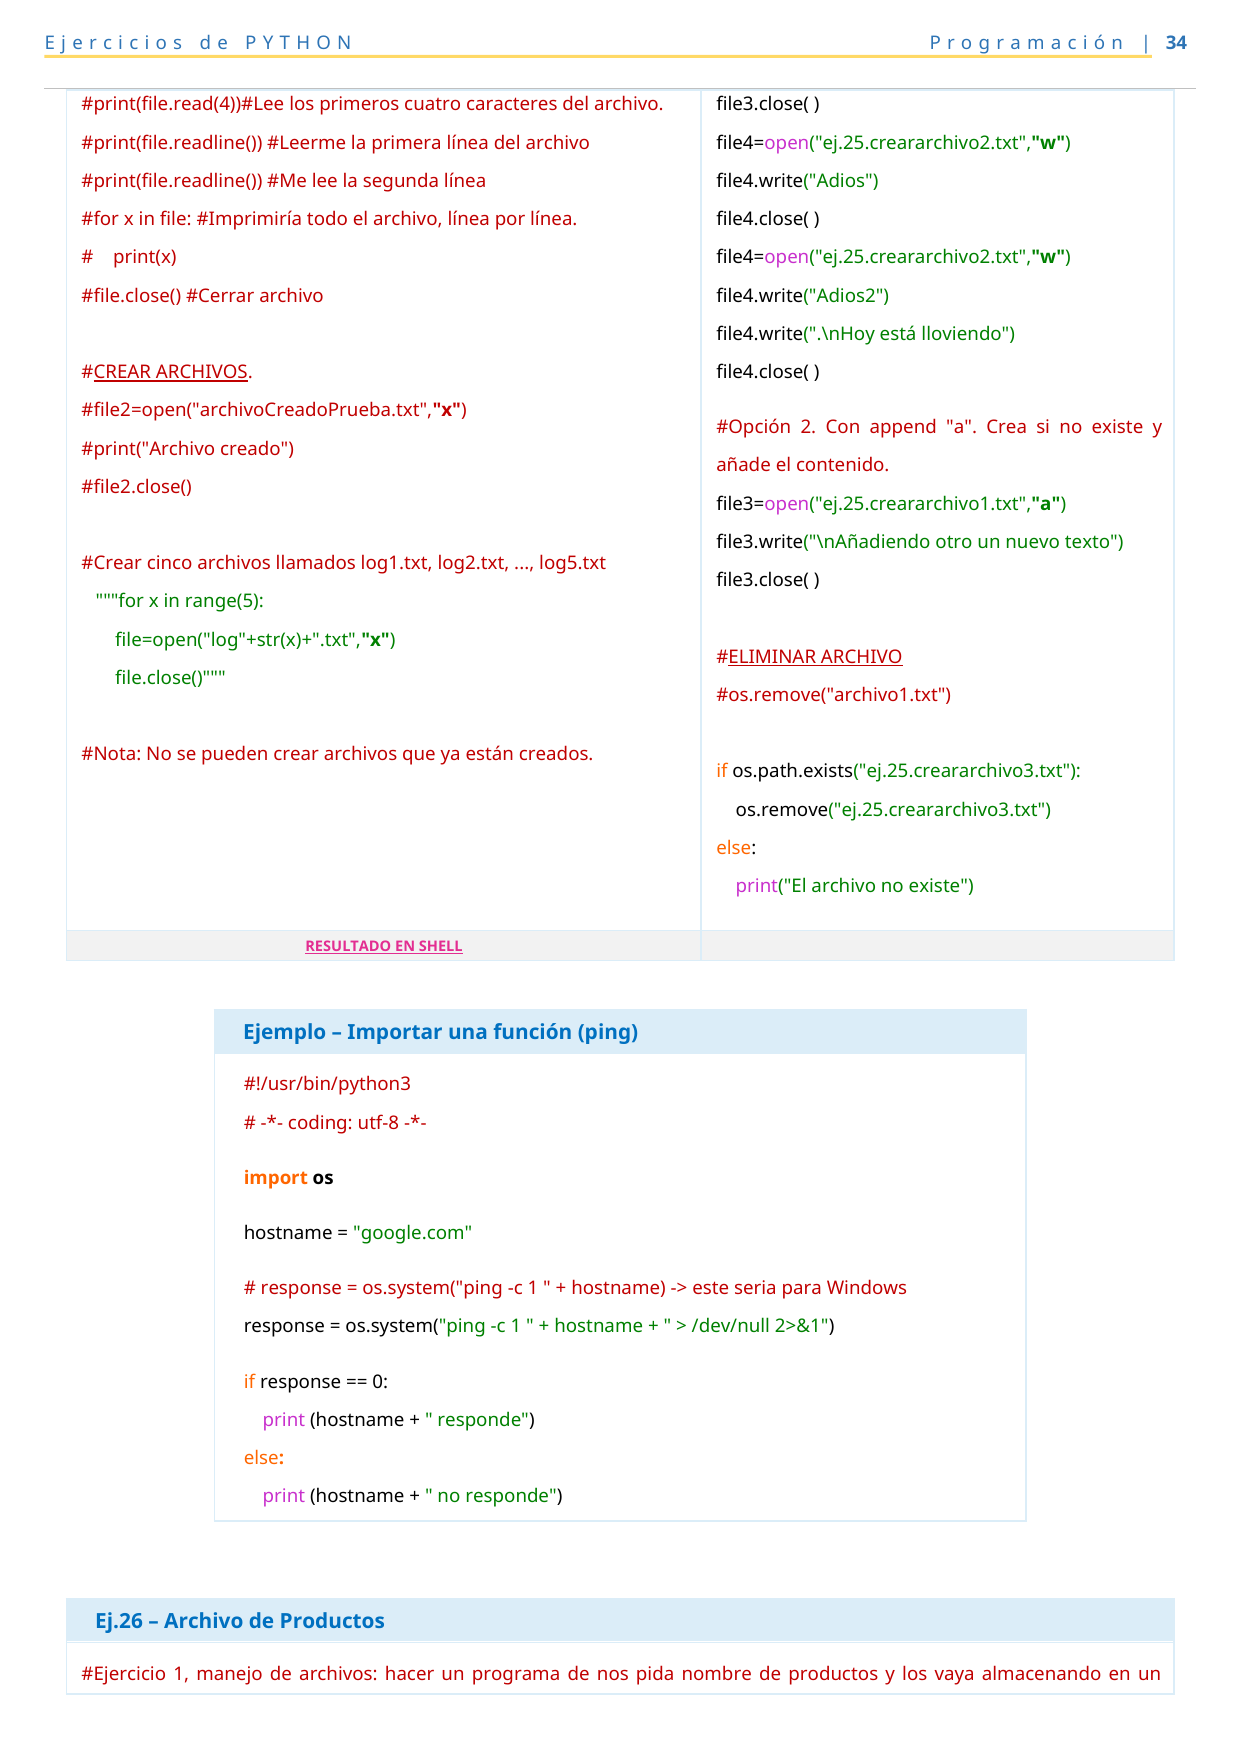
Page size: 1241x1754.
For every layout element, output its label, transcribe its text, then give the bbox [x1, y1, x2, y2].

table_cell #!/usr/bin/python3 # -*- coding: utf-8 -*- import os hostname = "google.com" # response = os.system("ping -c 1 " + hostname) -> este seria para Windows response = os.system("ping -c 1 " + hostname + " > /dev/null 2>&1") if response == 0: print (hostname + " responde") else: print (hostname + " no responde") [215, 1054, 1025, 1520]
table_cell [67, 91, 700, 930]
table_header Ej.26 – Archivo de Productos [67, 1600, 1173, 1641]
table_header Ejemplo – Importar una función (ping) [215, 1010, 1025, 1052]
table_cell RESULTADO EN SHELL [67, 931, 700, 960]
table_cell [702, 931, 1173, 960]
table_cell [67, 1643, 1173, 1693]
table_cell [702, 91, 1173, 930]
